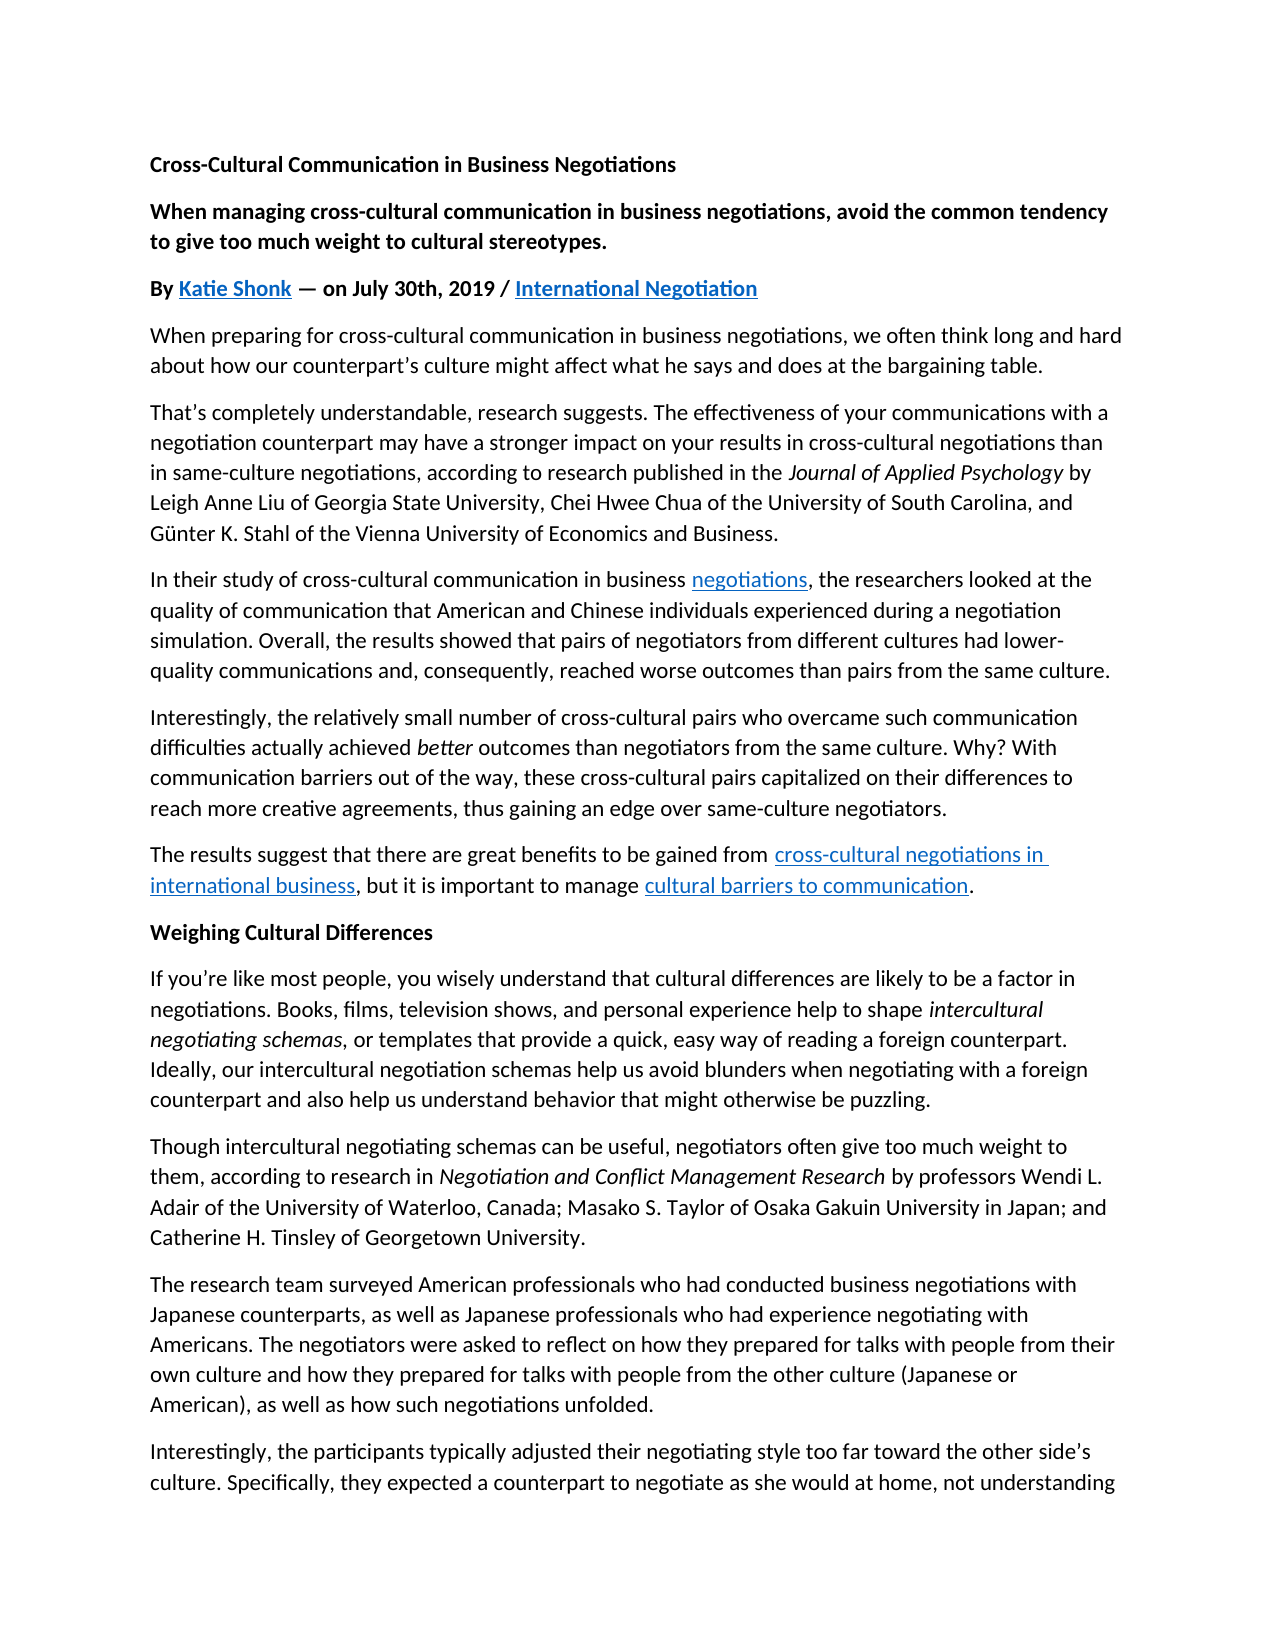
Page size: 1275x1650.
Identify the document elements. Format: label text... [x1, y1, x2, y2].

text By Katie Shonk — on July 30th, 2019 / International Negotiation [150, 274, 1125, 302]
text Weighing Cultural Differences [150, 918, 1125, 946]
text Cross-Cultural Communication in Business Negotiations [150, 150, 1125, 178]
text When preparing for cross-cultural communication in business negotiations, we often think long and hard about how our counterpart’s culture might affect what he says and does at the bargaining table. [150, 321, 1125, 379]
text Though intercultural negotiating schemas can be useful, negotiators often give too much weight to them, according to research in Negotiation and Conflict Management Research by professors Wendi L. Adair of the University of Waterloo, Canada; Masako S. Taylor of Osaka Gakuin University in Japan; and Catherine H. Tinsley of Georgetown University. [150, 1132, 1125, 1251]
text The research team surveyed American professionals who had conducted business negotiations with Japanese counterparts, as well as Japanese professionals who had experience negotiating with Americans. The negotiators were asked to reflect on how they prepared for talks with people from their own culture and how they prepared for talks with people from the other culture (Japanese or American), as well as how such negotiations unfolded. [150, 1270, 1125, 1419]
text Interestingly, the relatively small number of cross-cultural pairs who overcame such communication difficulties actually achieved better outcomes than negotiators from the same culture. Why? With communication barriers out of the way, these cross-cultural pairs capitalized on their differences to reach more creative agreements, thus gaining an edge over same-culture negotiators. [150, 703, 1125, 822]
text The results suggest that there are great benefits to be gained from cross-cultural negotiations in international business, but it is important to manage cultural barriers to communication. [150, 841, 1125, 899]
text In their study of cross-cultural communication in business negotiations, the researchers looked at the quality of communication that American and Chinese individuals experienced during a negotiation simulation. Overall, the results showed that pairs of negotiators from different cultures had lower-quality communications and, consequently, reached worse outcomes than pairs from the same culture. [150, 566, 1125, 684]
text If you’re like most people, you wisely understand that cultural differences are likely to be a factor in negotiations. Books, films, television shows, and personal experience help to shape intercultural negotiating schemas, or templates that provide a quick, easy way of reading a foreign counterpart. Ideally, our intercultural negotiation schemas help us avoid blunders when negotiating with a foreign counterpart and also help us understand behavior that might otherwise be puzzling. [150, 964, 1125, 1113]
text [150, 1437, 1125, 1496]
text That’s completely understandable, research suggests. The effectiveness of your communications with a negotiation counterpart may have a stronger impact on your results in cross-cultural negotiations than in same-culture negotiations, according to research published in the Journal of Applied Psychology by Leigh Anne Liu of Georgia State University, Chei Hwee Chua of the University of South Carolina, and Günter K. Stahl of the Vienna University of Economics and Business. [150, 398, 1125, 547]
text When managing cross-cultural communication in business negotiations, avoid the common tendency to give too much weight to cultural stereotypes. [150, 197, 1125, 255]
